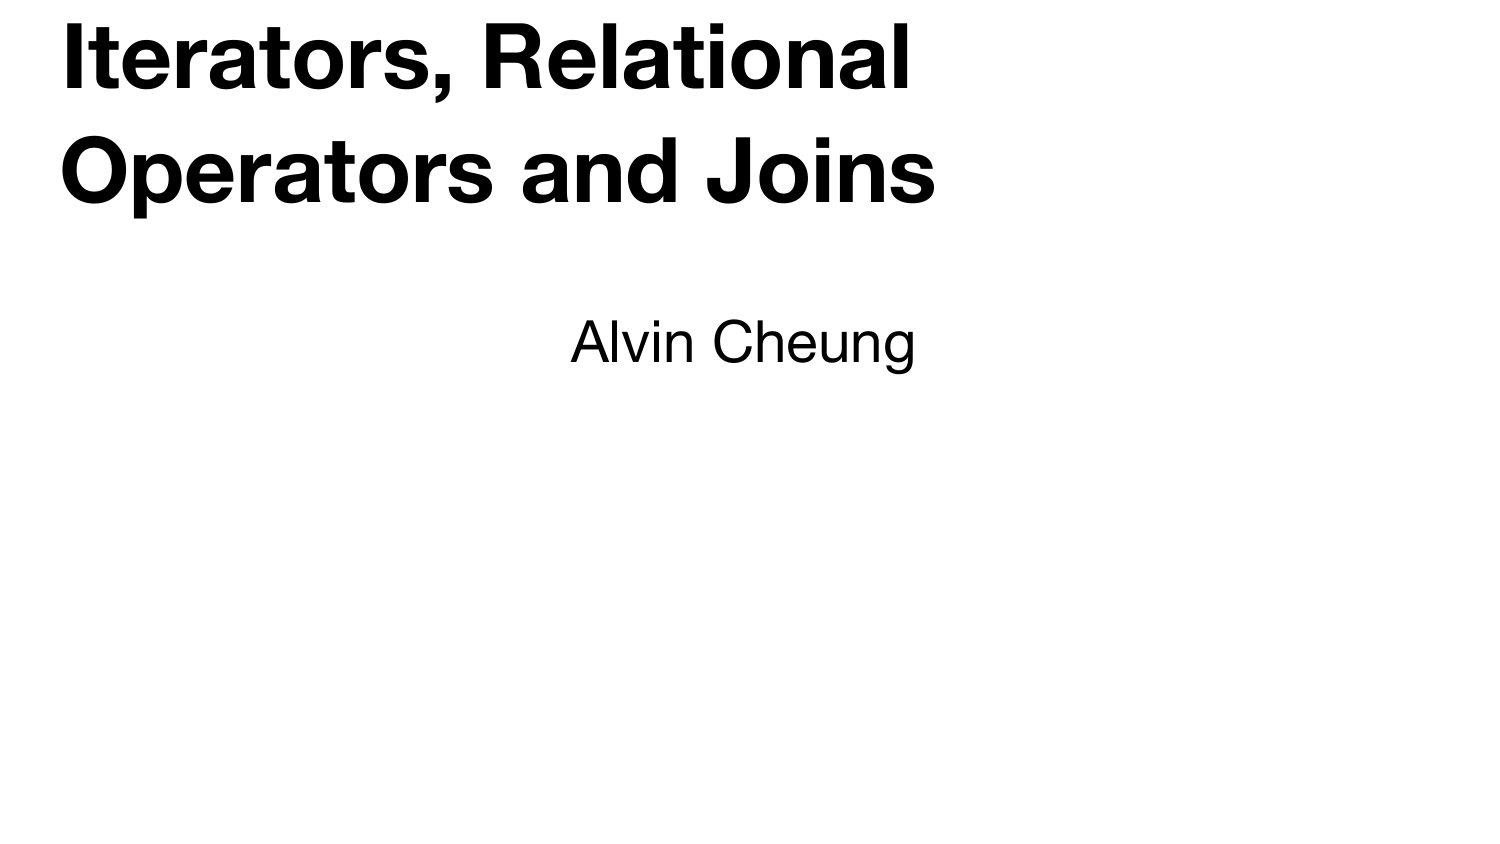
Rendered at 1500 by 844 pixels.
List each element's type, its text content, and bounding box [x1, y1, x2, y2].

text Iterators, Relational Operators and Joins [59, 0, 943, 228]
text Alvin Cheung [571, 306, 1500, 379]
